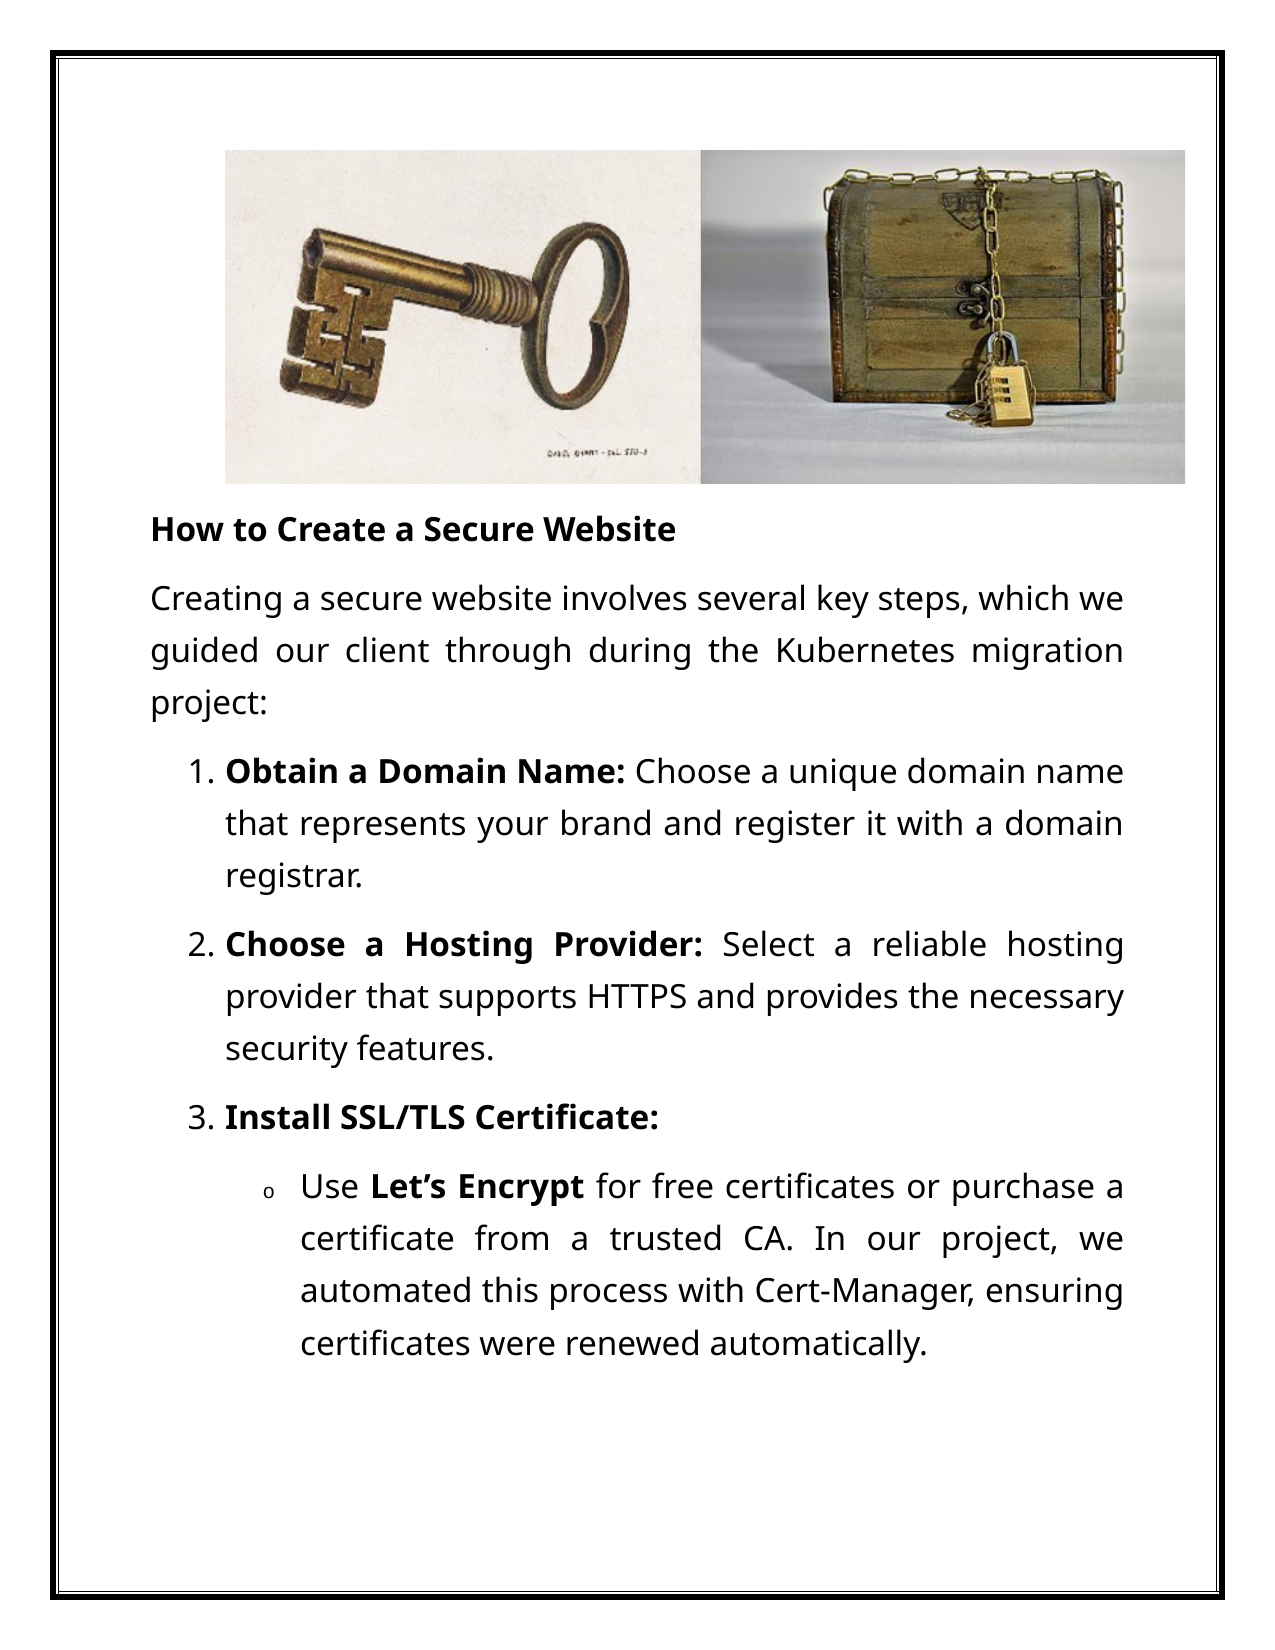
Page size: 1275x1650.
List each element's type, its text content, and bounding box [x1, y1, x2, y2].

text Creating a secure website involves several key steps, which we guided our client through during the Kubernetes migration project: [150, 574, 1125, 724]
list Install SSL/TLS Certificate: [187, 1094, 1125, 1139]
list Choose a Hosting Provider: Select a reliable hosting provider that supports HTTPS and provides the necessary security features. [187, 921, 1125, 1071]
text How to Create a Secure Website [150, 506, 1125, 551]
list Obtain a Domain Name: Choose a unique domain name that represents your brand and register it with a domain registrar. [187, 748, 1125, 897]
list Use Let’s Encrypt for free certificates or purchase a certificate from a trusted CA. In our project, we automated this process with Cert-Manager, ensuring certificates were renewed automatically. [262, 1163, 1125, 1365]
picture [225, 150, 1185, 484]
